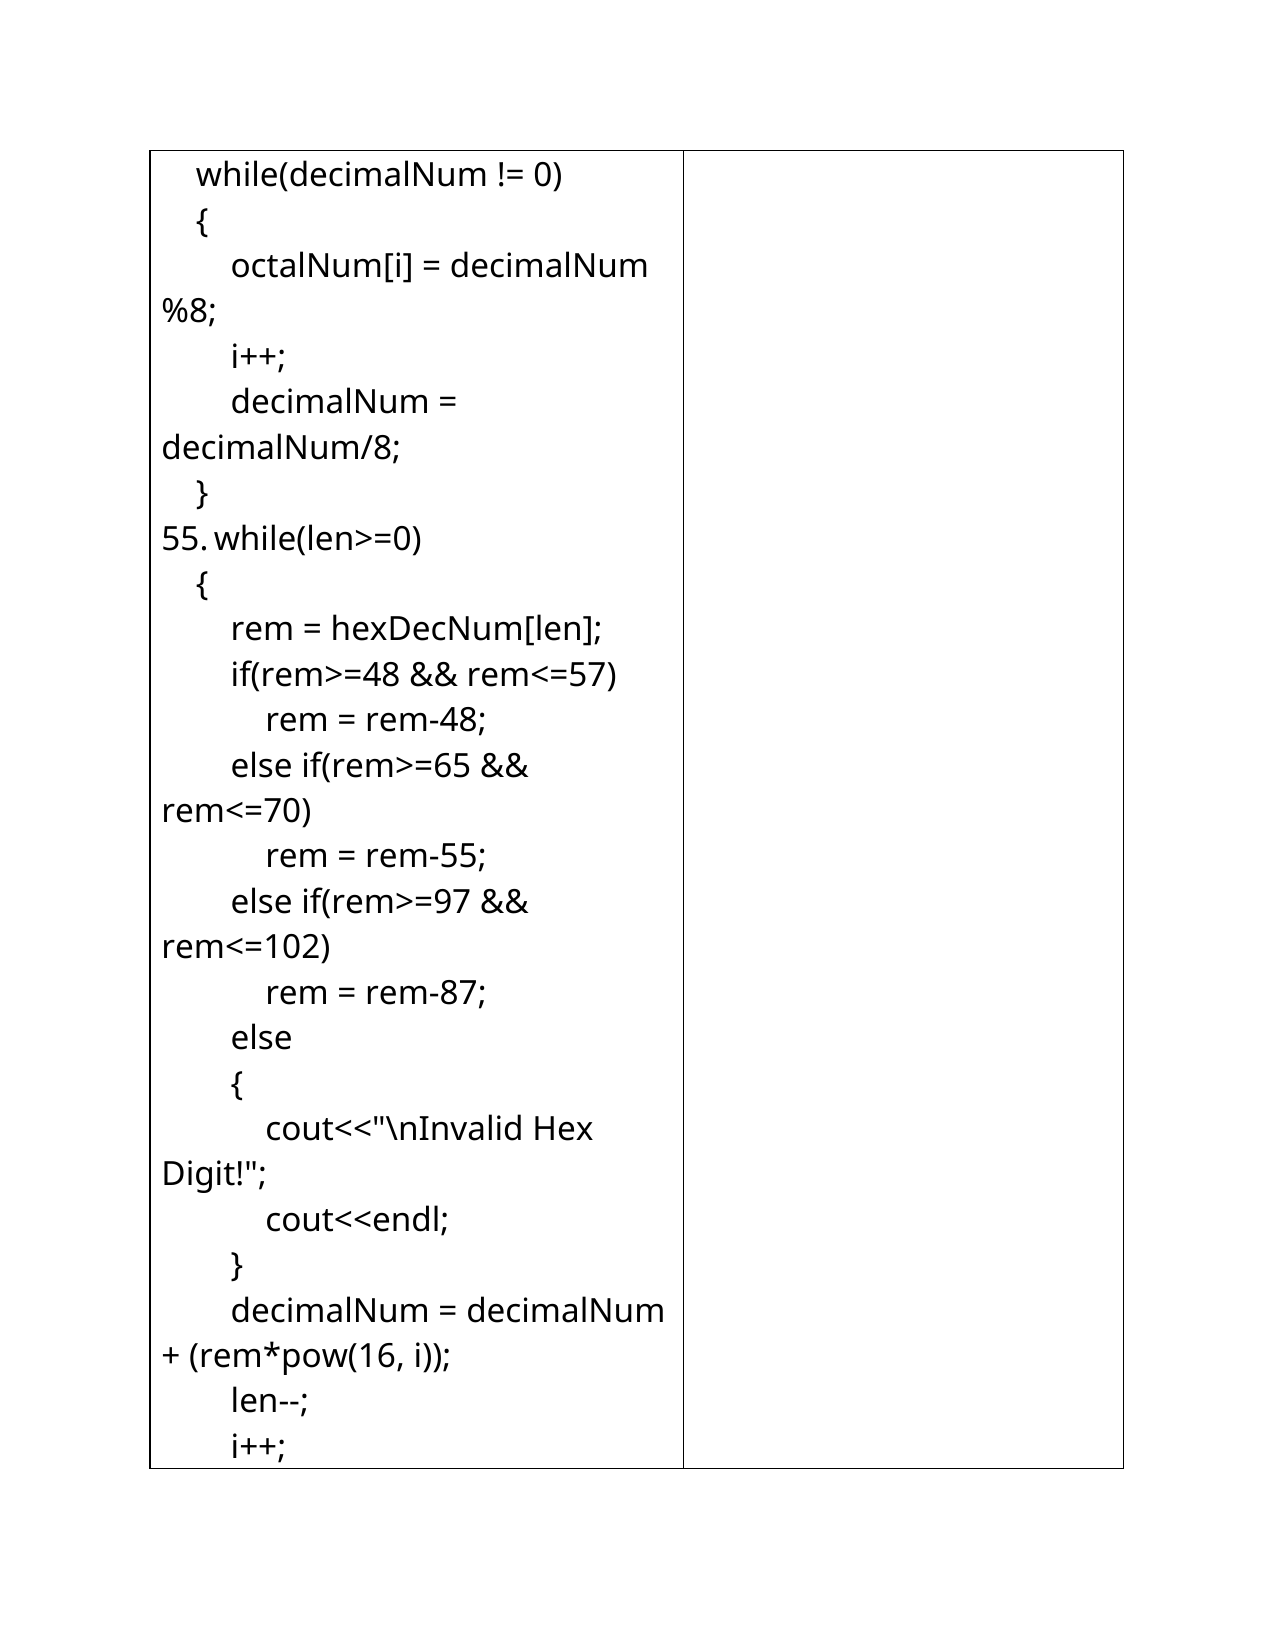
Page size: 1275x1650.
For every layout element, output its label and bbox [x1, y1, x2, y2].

table_cell [684, 151, 1123, 1468]
table_cell [151, 151, 683, 1468]
